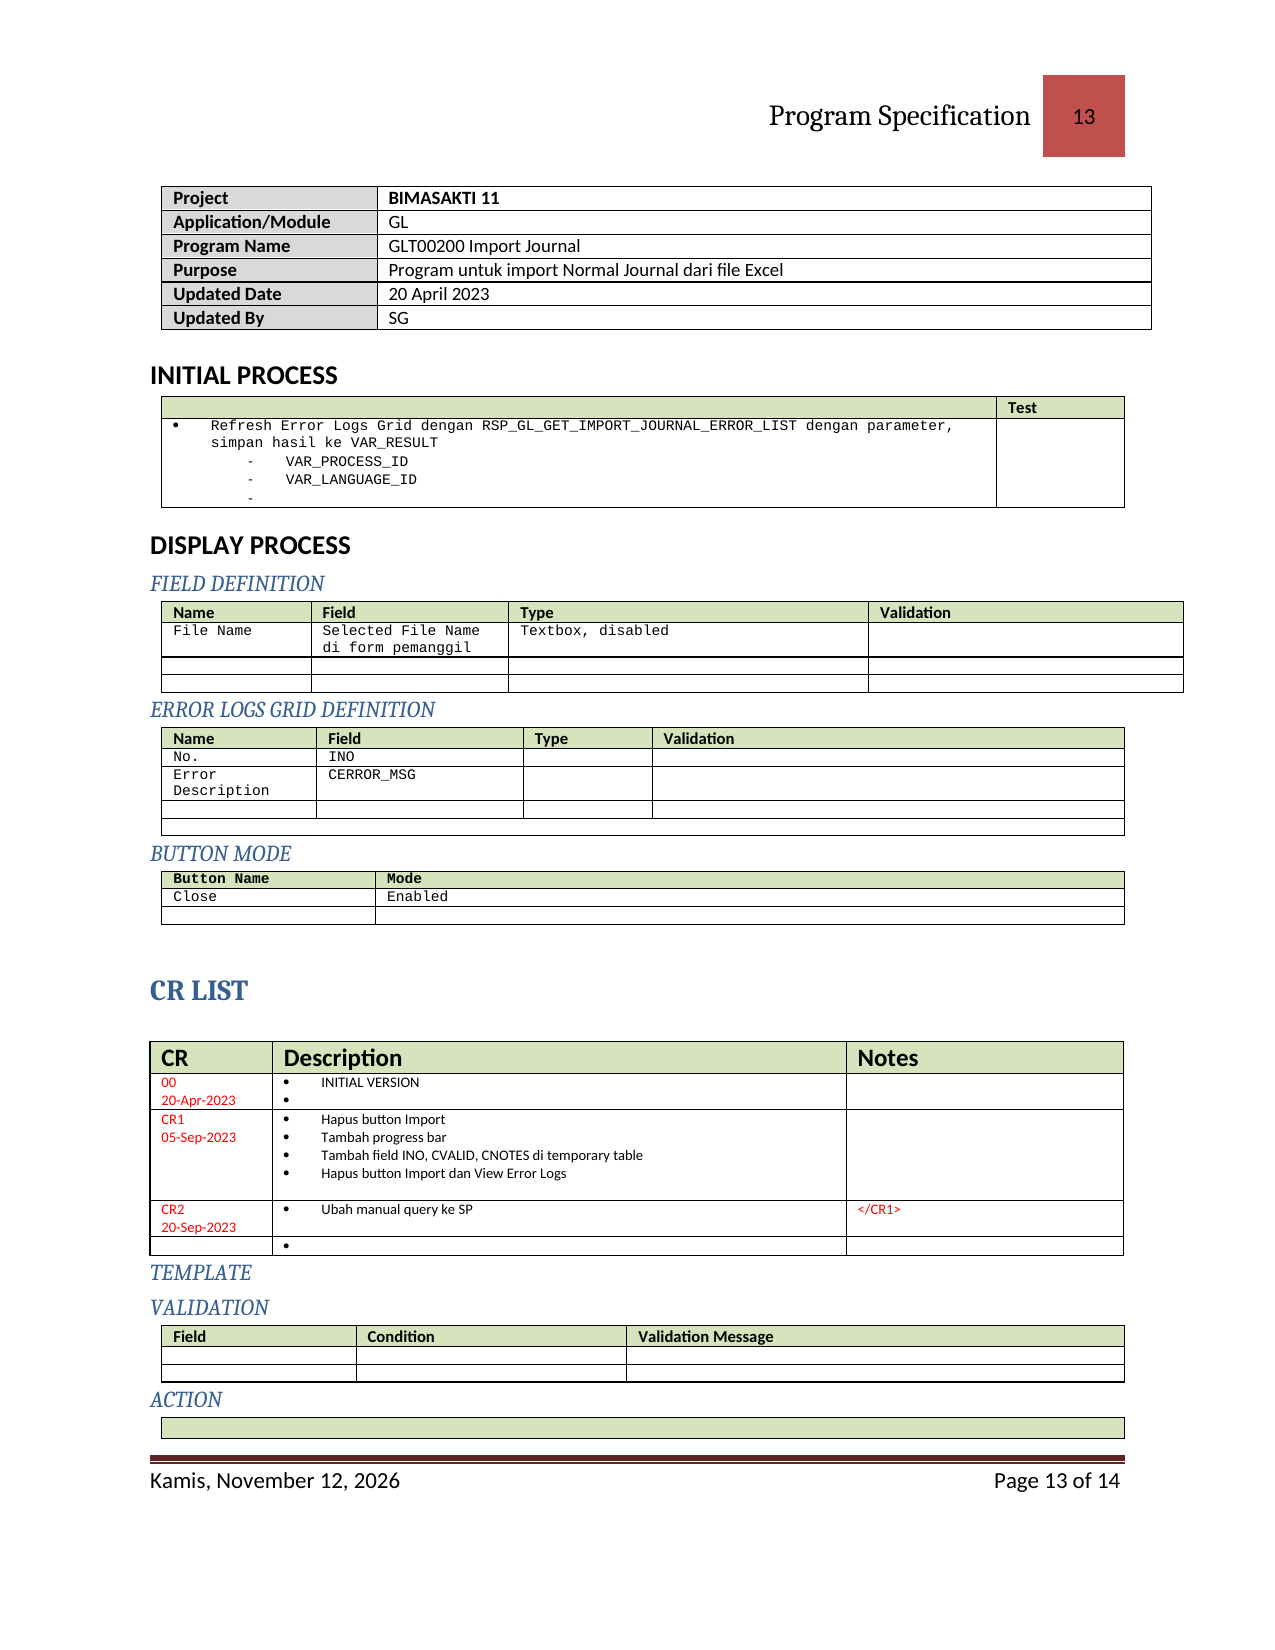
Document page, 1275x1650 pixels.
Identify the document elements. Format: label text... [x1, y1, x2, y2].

table_cell Refresh Error Logs Grid dengan RSP_GL_GET_IMPORT_JOURNAL_ERROR_LIST dengan parameter, simpan hasil ke VAR_RESULT VAR_PROCESS_ID VAR_LANGUAGE_ID [162, 419, 996, 507]
table_cell [524, 749, 652, 766]
subtitle ACTION [150, 1387, 1125, 1413]
table_cell [509, 675, 868, 692]
table_header Name [162, 728, 316, 748]
table_cell INITIAL VERSION [273, 1074, 846, 1109]
table_cell Textbox, disabled [509, 623, 868, 656]
table_cell [151, 1237, 272, 1255]
table_cell [997, 419, 1124, 507]
table_cell No. [162, 749, 316, 766]
table_cell [162, 1365, 356, 1381]
table_cell Close [162, 889, 375, 906]
table_header Test [997, 397, 1124, 418]
table_cell [273, 1237, 846, 1255]
subtitle CR LIST [150, 974, 1125, 1008]
table_header Notes [847, 1042, 1123, 1073]
table_header Name [162, 602, 311, 622]
table_header Field [312, 602, 508, 622]
table_header Validation [869, 602, 1183, 622]
table_cell [312, 658, 508, 674]
table_header Validation [653, 728, 1124, 748]
table_cell [524, 801, 652, 818]
table_header Mode [376, 872, 1124, 888]
subtitle BUTTON MODE [150, 841, 1125, 867]
subtitle VALIDATION [150, 1294, 1125, 1321]
table_cell 00 20-Apr-2023 [151, 1074, 272, 1109]
subtitle DISPLAY PROCESS [150, 528, 1125, 562]
table_header Description [273, 1042, 846, 1073]
table_header Button Name [162, 872, 375, 888]
table_cell [847, 1074, 1123, 1109]
subtitle INITIAL PROCESS [150, 358, 1125, 391]
table_header Type [509, 602, 868, 622]
table_cell [847, 1237, 1123, 1255]
subtitle FIELD DEFINITION [150, 571, 1125, 597]
table_cell [627, 1365, 1124, 1381]
table_cell [653, 767, 1124, 800]
table_cell [162, 819, 1124, 835]
table_cell [357, 1365, 626, 1381]
table_cell [869, 658, 1183, 674]
table_cell [376, 907, 1124, 923]
table_cell [509, 658, 868, 674]
table_cell [847, 1110, 1123, 1199]
table_header Condition [357, 1326, 626, 1346]
table_cell CR1 05-Sep-2023 [151, 1110, 272, 1199]
table_cell [162, 658, 311, 674]
table_cell [312, 675, 508, 692]
table_cell Hapus button Import Tambah progress bar Tambah field INO, CVALID, CNOTES di temporary table Hapus button Import dan View Error Logs [273, 1110, 846, 1199]
table_cell Enabled [376, 889, 1124, 906]
table_cell File Name [162, 623, 311, 656]
table_cell Error Description [162, 767, 316, 800]
table_cell [317, 801, 523, 818]
table_header CR [151, 1042, 272, 1073]
table_cell [524, 767, 652, 800]
table_cell [357, 1347, 626, 1364]
table_header [162, 397, 996, 418]
subtitle TEMPLATE [150, 1260, 1125, 1287]
table_cell Selected File Name di form pemanggil [312, 623, 508, 656]
table_cell Ubah manual query ke SP [273, 1201, 846, 1236]
table_cell [162, 907, 375, 923]
subtitle ERROR LOGS GRID DEFINITION [150, 697, 1125, 723]
table_cell [162, 801, 316, 818]
table_cell [869, 675, 1183, 692]
table_cell CR2 20-Sep-2023 [151, 1201, 272, 1236]
table_header [162, 1418, 1124, 1438]
table_cell [653, 749, 1124, 766]
table_cell [653, 801, 1124, 818]
table_cell CERROR_MSG [317, 767, 523, 800]
table_header Validation Message [627, 1326, 1124, 1346]
table_cell </CR1> [847, 1201, 1123, 1236]
table_cell [162, 675, 311, 692]
table_header Field [317, 728, 523, 748]
table_cell [627, 1347, 1124, 1364]
table_cell [869, 623, 1183, 656]
table_header Type [524, 728, 652, 748]
table_cell INO [317, 749, 523, 766]
table_cell [162, 1347, 356, 1364]
table_header Field [162, 1326, 356, 1346]
